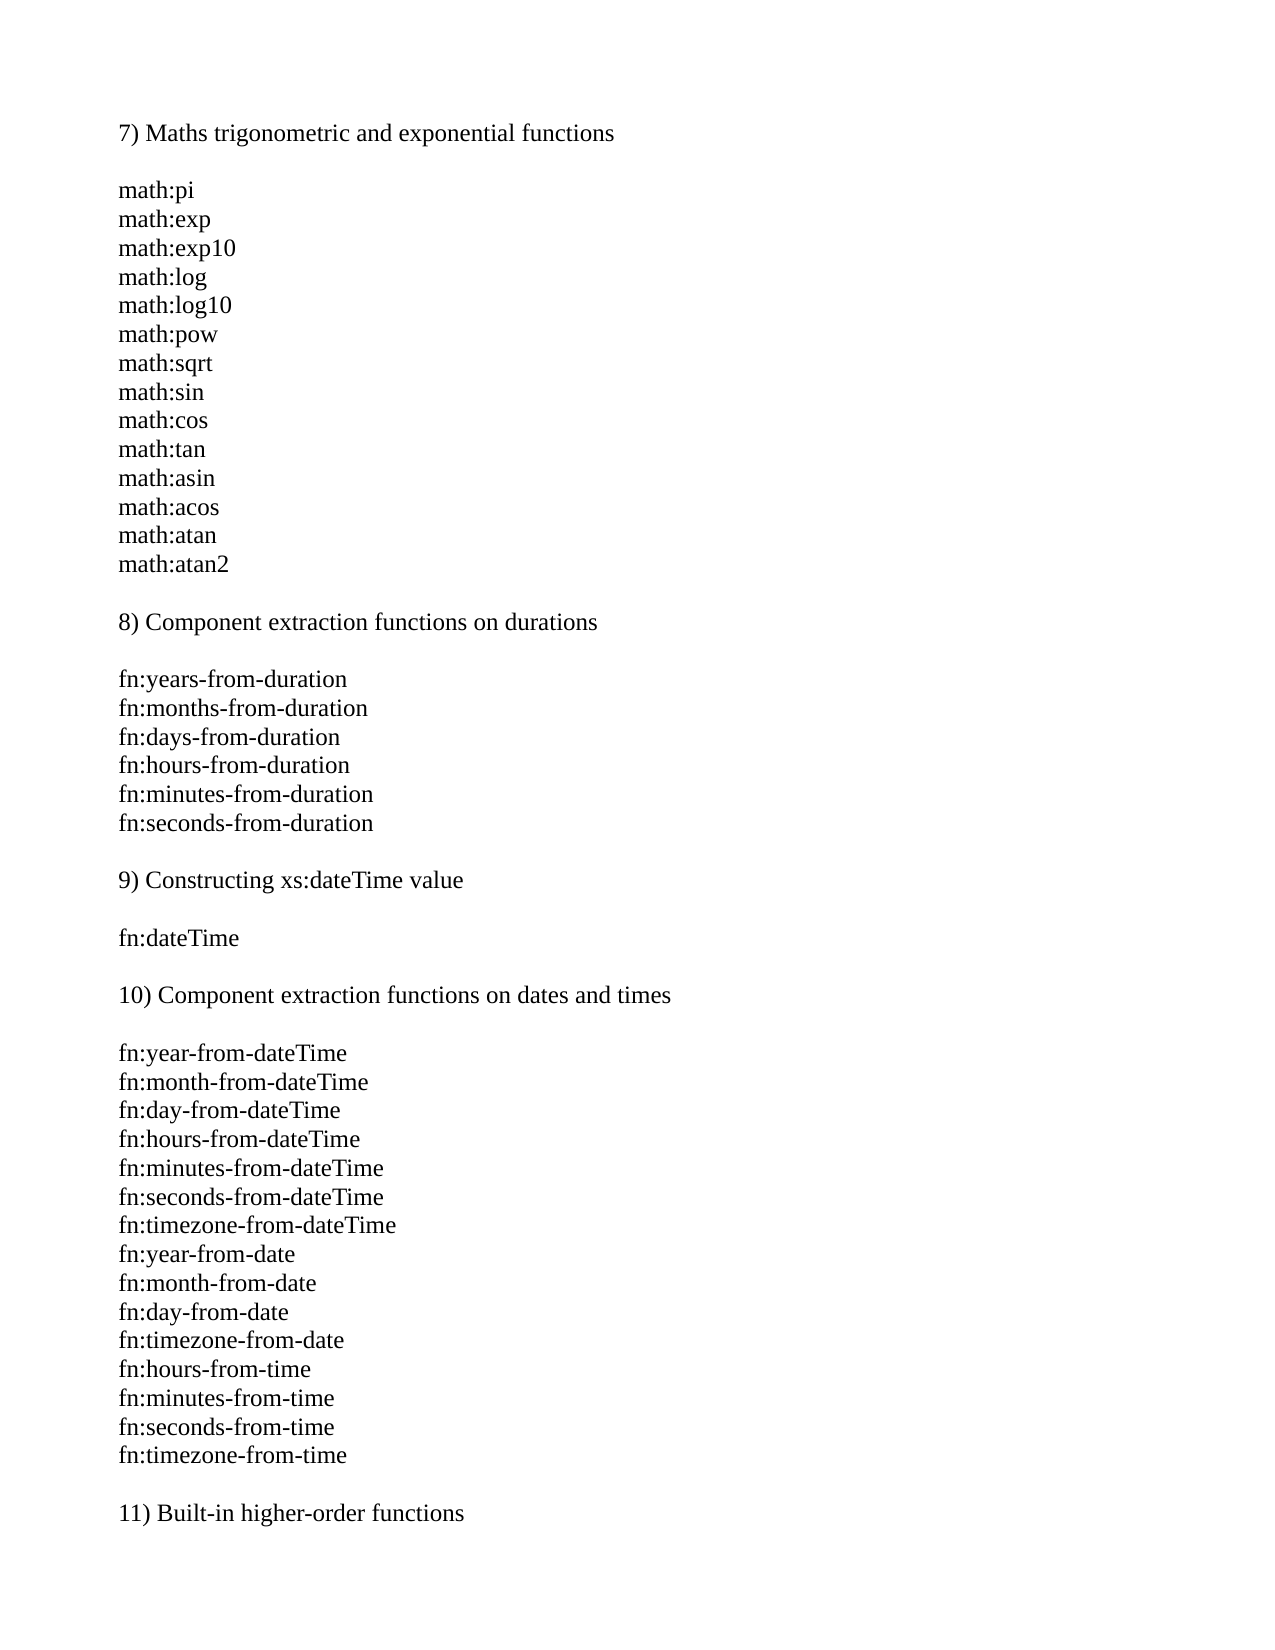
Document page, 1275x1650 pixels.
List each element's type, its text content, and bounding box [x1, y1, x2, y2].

text math:tan [118, 434, 1157, 463]
text fn:month-from-date [118, 1268, 1157, 1297]
text 8) Component extraction functions on durations [118, 607, 1157, 636]
text math:log10 [118, 291, 1157, 319]
text 10) Component extraction functions on dates and times [118, 981, 1157, 1009]
text math:exp [118, 204, 1157, 233]
text fn:month-from-dateTime [118, 1067, 1157, 1096]
text math:atan2 [118, 549, 1157, 578]
text 7) Maths trigonometric and exponential functions [118, 118, 1157, 147]
text math:atan [118, 521, 1157, 549]
text fn:hours-from-dateTime [118, 1124, 1157, 1153]
text fn:months-from-duration [118, 693, 1157, 722]
text fn:seconds-from-dateTime [118, 1182, 1157, 1211]
text fn:minutes-from-time [118, 1383, 1157, 1412]
text fn:minutes-from-duration [118, 779, 1157, 808]
text math:cos [118, 406, 1157, 434]
text fn:timezone-from-time [118, 1441, 1157, 1469]
text fn:year-from-date [118, 1239, 1157, 1268]
text math:log [118, 262, 1157, 291]
text fn:days-from-duration [118, 722, 1157, 751]
text fn:year-from-dateTime [118, 1038, 1157, 1067]
text fn:seconds-from-time [118, 1412, 1157, 1441]
text fn:dateTime [118, 923, 1157, 952]
text 9) Constructing xs:dateTime value [118, 866, 1157, 894]
text math:pow [118, 319, 1157, 348]
text math:asin [118, 463, 1157, 492]
text fn:seconds-from-duration [118, 808, 1157, 837]
text fn:timezone-from-date [118, 1326, 1157, 1354]
text fn:day-from-date [118, 1297, 1157, 1326]
text math:exp10 [118, 233, 1157, 262]
text fn:years-from-duration [118, 664, 1157, 693]
text math:pi [118, 176, 1157, 204]
text math:sin [118, 377, 1157, 406]
text fn:timezone-from-dateTime [118, 1211, 1157, 1239]
text 11) Built-in higher-order functions [118, 1498, 1157, 1527]
text fn:hours-from-duration [118, 751, 1157, 779]
text fn:hours-from-time [118, 1354, 1157, 1383]
text math:sqrt [118, 348, 1157, 377]
text fn:day-from-dateTime [118, 1096, 1157, 1124]
text fn:minutes-from-dateTime [118, 1153, 1157, 1182]
text math:acos [118, 492, 1157, 521]
